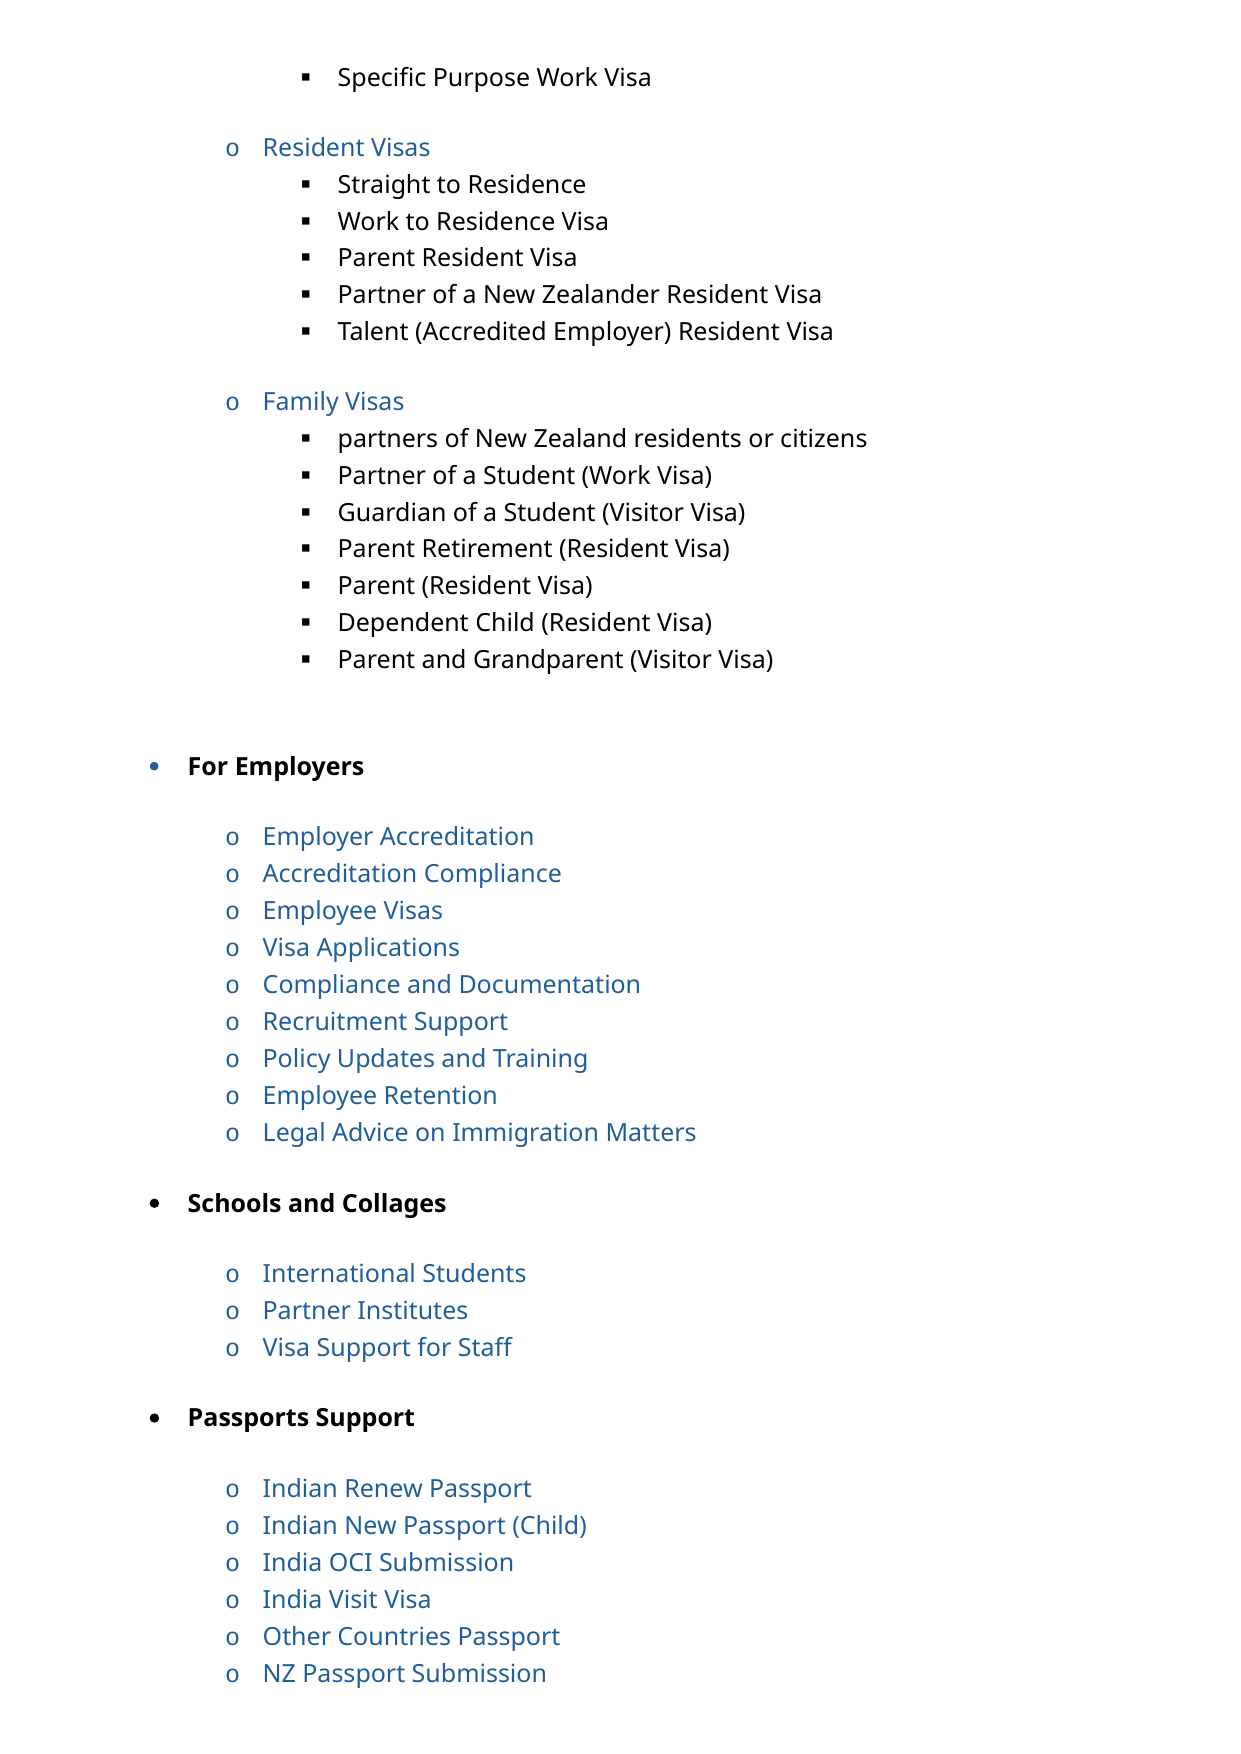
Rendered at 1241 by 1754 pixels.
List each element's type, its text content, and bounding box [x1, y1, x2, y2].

list International Students [225, 1256, 1090, 1290]
list Specific Purpose Work Visa [300, 59, 1090, 127]
list Parent Resident Visa [300, 240, 1090, 274]
list Visa Support for Staff [225, 1329, 1090, 1397]
list India Visit Visa [225, 1581, 1090, 1616]
list Employee Retention [225, 1078, 1090, 1112]
list Partner Institutes [225, 1292, 1090, 1327]
list Guardian of a Student (Visitor Visa) [300, 494, 1090, 528]
list Schools and Collages [150, 1185, 1090, 1253]
list Partner of a New Zealander Resident Visa [300, 277, 1090, 311]
list Straight to Residence [300, 166, 1090, 201]
list Family Visas [225, 384, 1090, 418]
list Indian Renew Passport [225, 1470, 1090, 1504]
list Talent (Accredited Employer) Resident Visa [300, 313, 1090, 381]
list Indian New Passport (Child) [225, 1507, 1090, 1542]
list partners of New Zealand residents or citizens [300, 421, 1090, 455]
list Compliance and Documentation [225, 967, 1090, 1001]
list Employee Visas [225, 893, 1090, 927]
list Parent Retirement (Resident Visa) [300, 531, 1090, 565]
list For Employers [150, 748, 1090, 816]
list Parent and Grandparent (Visitor Visa) [300, 641, 1090, 746]
list Passports Support [150, 1400, 1090, 1468]
list Visa Applications [225, 930, 1090, 964]
list Resident Visas [225, 129, 1090, 164]
list India OCI Submission [225, 1544, 1090, 1578]
list Accreditation Compliance [225, 856, 1090, 890]
list Recruitment Support [225, 1004, 1090, 1038]
list Work to Residence Visa [300, 203, 1090, 237]
list Partner of a Student (Work Visa) [300, 458, 1090, 492]
list Parent (Resident Visa) [300, 568, 1090, 602]
list Policy Updates and Training [225, 1041, 1090, 1075]
list Employer Accreditation [225, 819, 1090, 853]
list Legal Advice on Immigration Matters [225, 1115, 1090, 1183]
list Dependent Child (Resident Visa) [300, 605, 1090, 639]
list NZ Passport Submission [225, 1655, 1090, 1689]
list Other Countries Passport [225, 1618, 1090, 1652]
